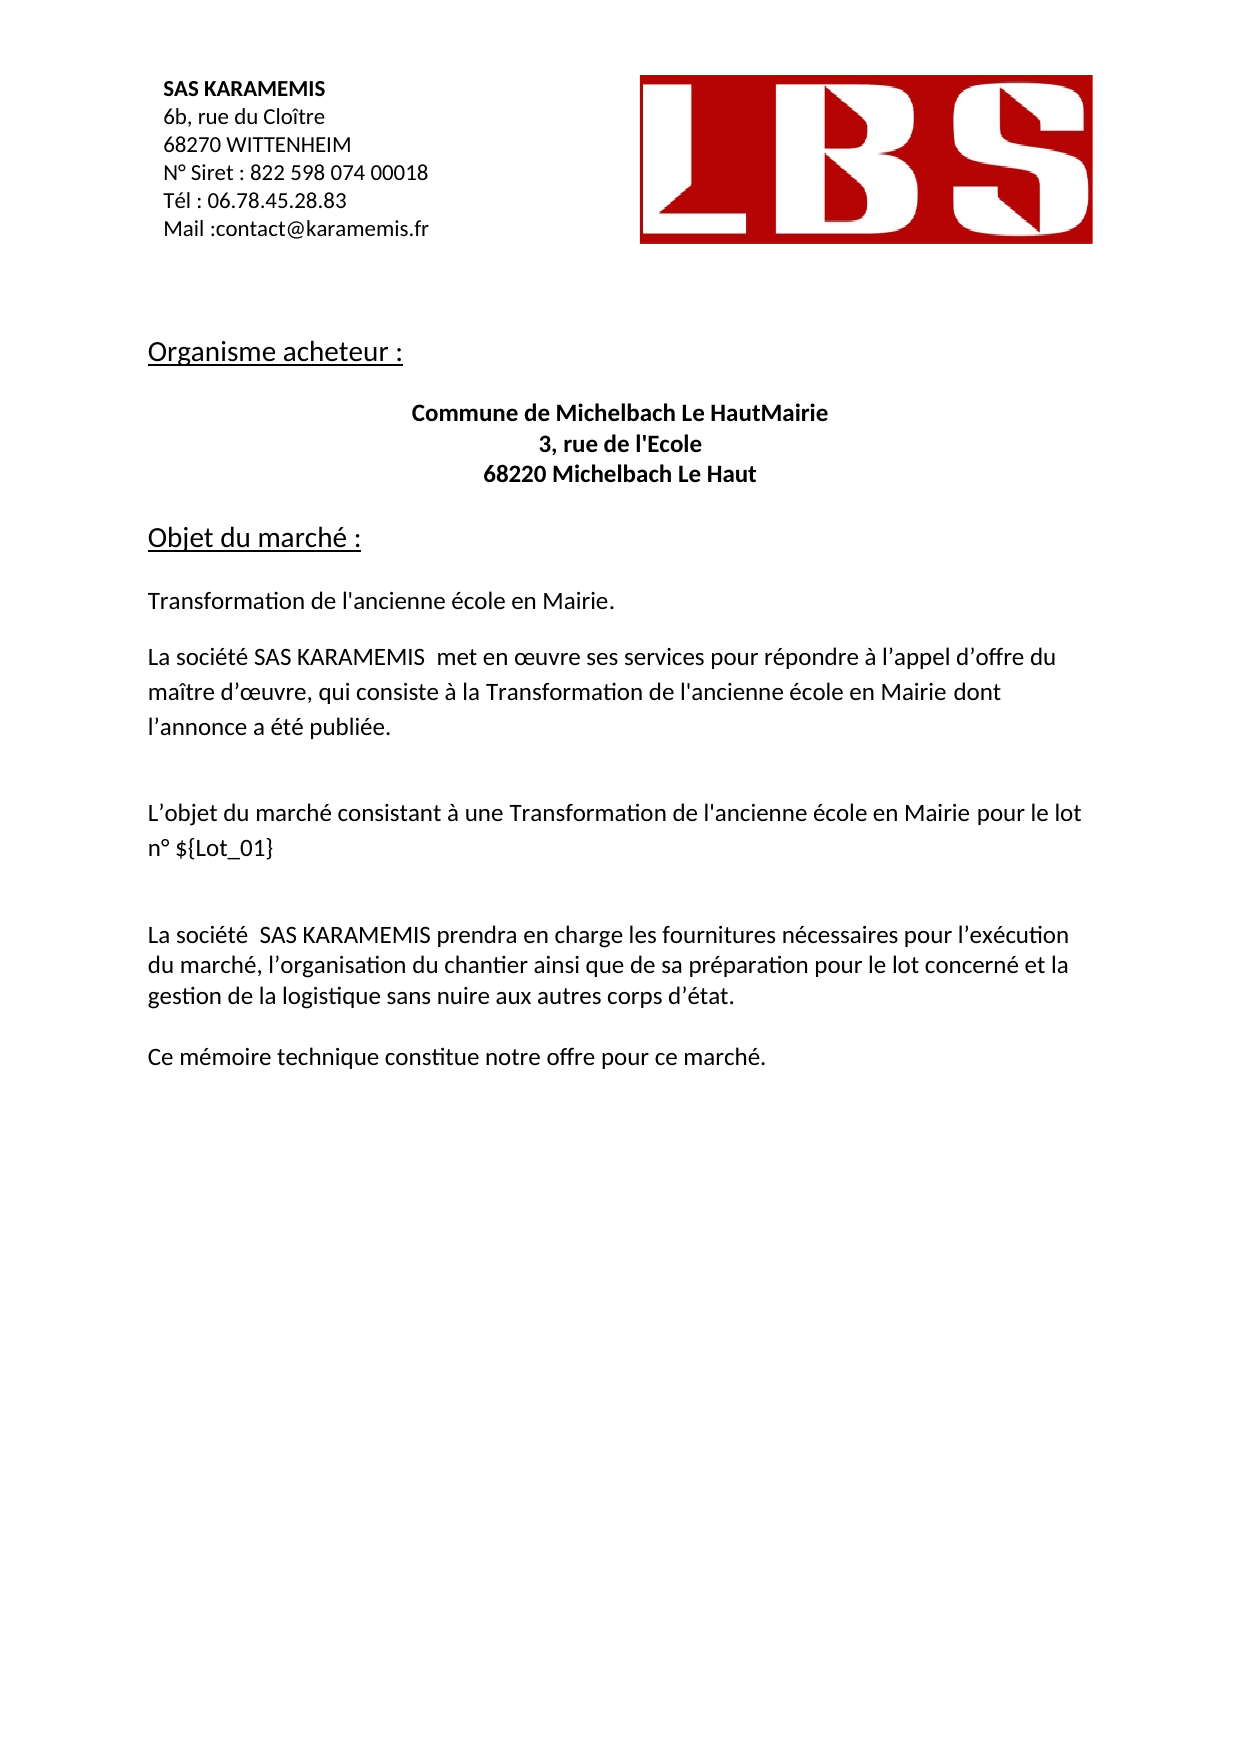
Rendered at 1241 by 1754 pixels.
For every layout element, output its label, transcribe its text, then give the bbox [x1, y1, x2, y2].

text L’objet du marché consistant à une Transformation de l'ancienne école en Mairie pour le lot n° ${Lot_01} [148, 798, 1093, 863]
text La société SAS KARAMEMIS prendra en charge les fournitures nécessaires pour l’exécution du marché, l’organisation du chantier ainsi que de sa préparation pour le lot concerné et la gestion de la logistique sans nuire aux autres corps d’état. [148, 919, 1093, 1011]
text 68220 Michelbach Le Haut [148, 458, 1093, 489]
text La société SAS KARAMEMIS met en œuvre ses services pour répondre à l’appel d’offre du maître d’œuvre, qui consiste à la Transformation de l'ancienne école en Mairie dont l’annonce a été publiée. [148, 641, 1093, 742]
text Ce mémoire technique constitue notre offre pour ce marché. [148, 1041, 1093, 1072]
text Transformation de l'ancienne école en Mairie. [148, 585, 1093, 616]
text Organisme acheteur : [148, 333, 1093, 369]
text Commune de Michelbach Le Haut [148, 397, 1093, 428]
text Objet du marché : [148, 519, 1093, 555]
picture [639, 75, 1093, 244]
text 3, rue de l'Ecole [148, 428, 1093, 458]
